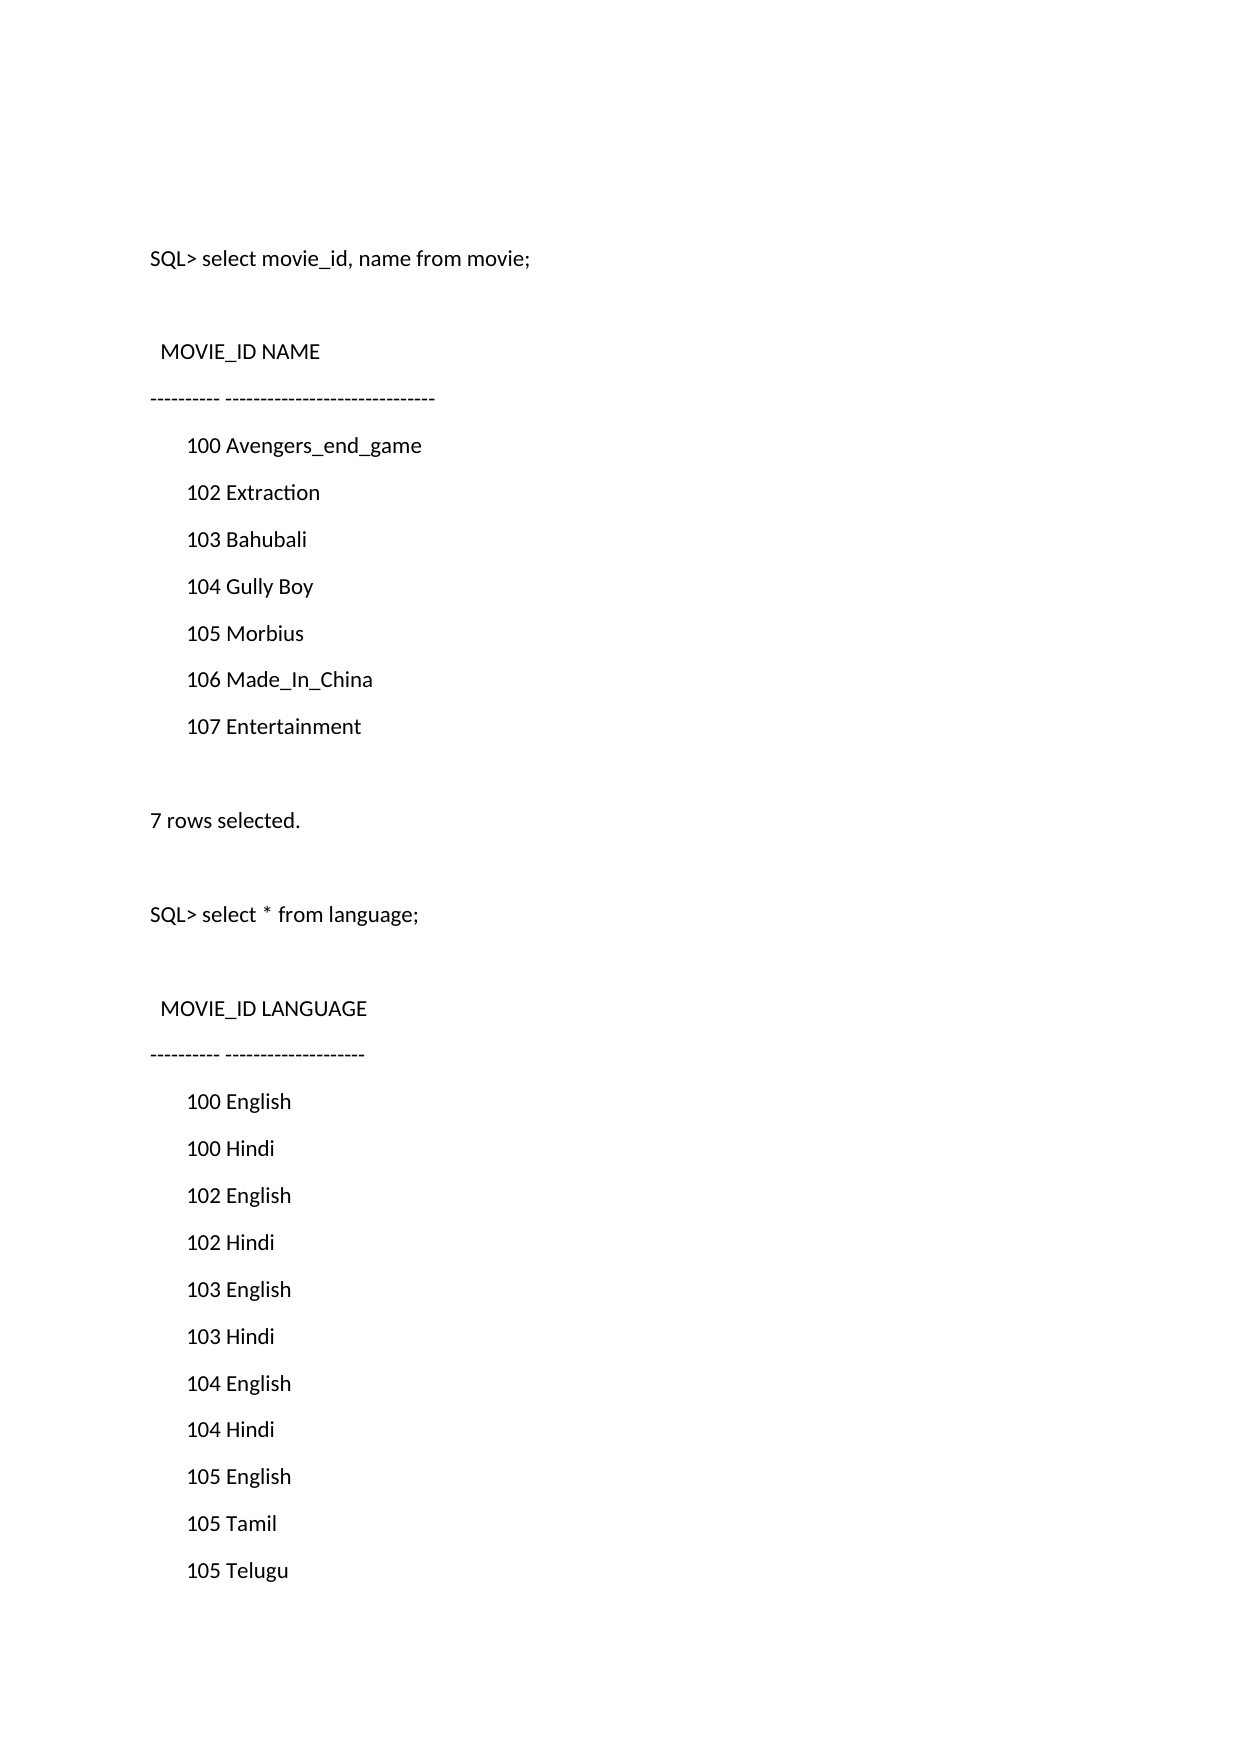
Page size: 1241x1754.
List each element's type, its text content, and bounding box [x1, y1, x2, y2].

text 100 Avengers_end_game [150, 431, 1090, 459]
text 105 Telugu [150, 1556, 1090, 1584]
text 103 English [150, 1275, 1090, 1303]
text 100 English [150, 1087, 1090, 1116]
text 104 Gully Boy [150, 572, 1090, 600]
text MOVIE_ID LANGUAGE [150, 994, 1090, 1022]
text SQL> select movie_id, name from movie; [150, 244, 1090, 272]
text 104 English [150, 1369, 1090, 1397]
text 102 English [150, 1181, 1090, 1209]
text ---------- -------------------- [150, 1041, 1090, 1069]
text 106 Made_In_China [150, 666, 1090, 694]
text 7 rows selected. [150, 806, 1090, 834]
text 104 Hindi [150, 1416, 1090, 1444]
text 105 Morbius [150, 619, 1090, 647]
text ---------- ------------------------------ [150, 384, 1090, 412]
text 102 Extraction [150, 478, 1090, 506]
text 107 Entertainment [150, 712, 1090, 741]
text MOVIE_ID NAME [150, 337, 1090, 366]
text 100 Hindi [150, 1134, 1090, 1162]
text 105 English [150, 1462, 1090, 1491]
text 105 Tamil [150, 1509, 1090, 1537]
text SQL> select * from language; [150, 900, 1090, 928]
text 103 Hindi [150, 1322, 1090, 1350]
text 102 Hindi [150, 1228, 1090, 1256]
text 103 Bahubali [150, 525, 1090, 553]
